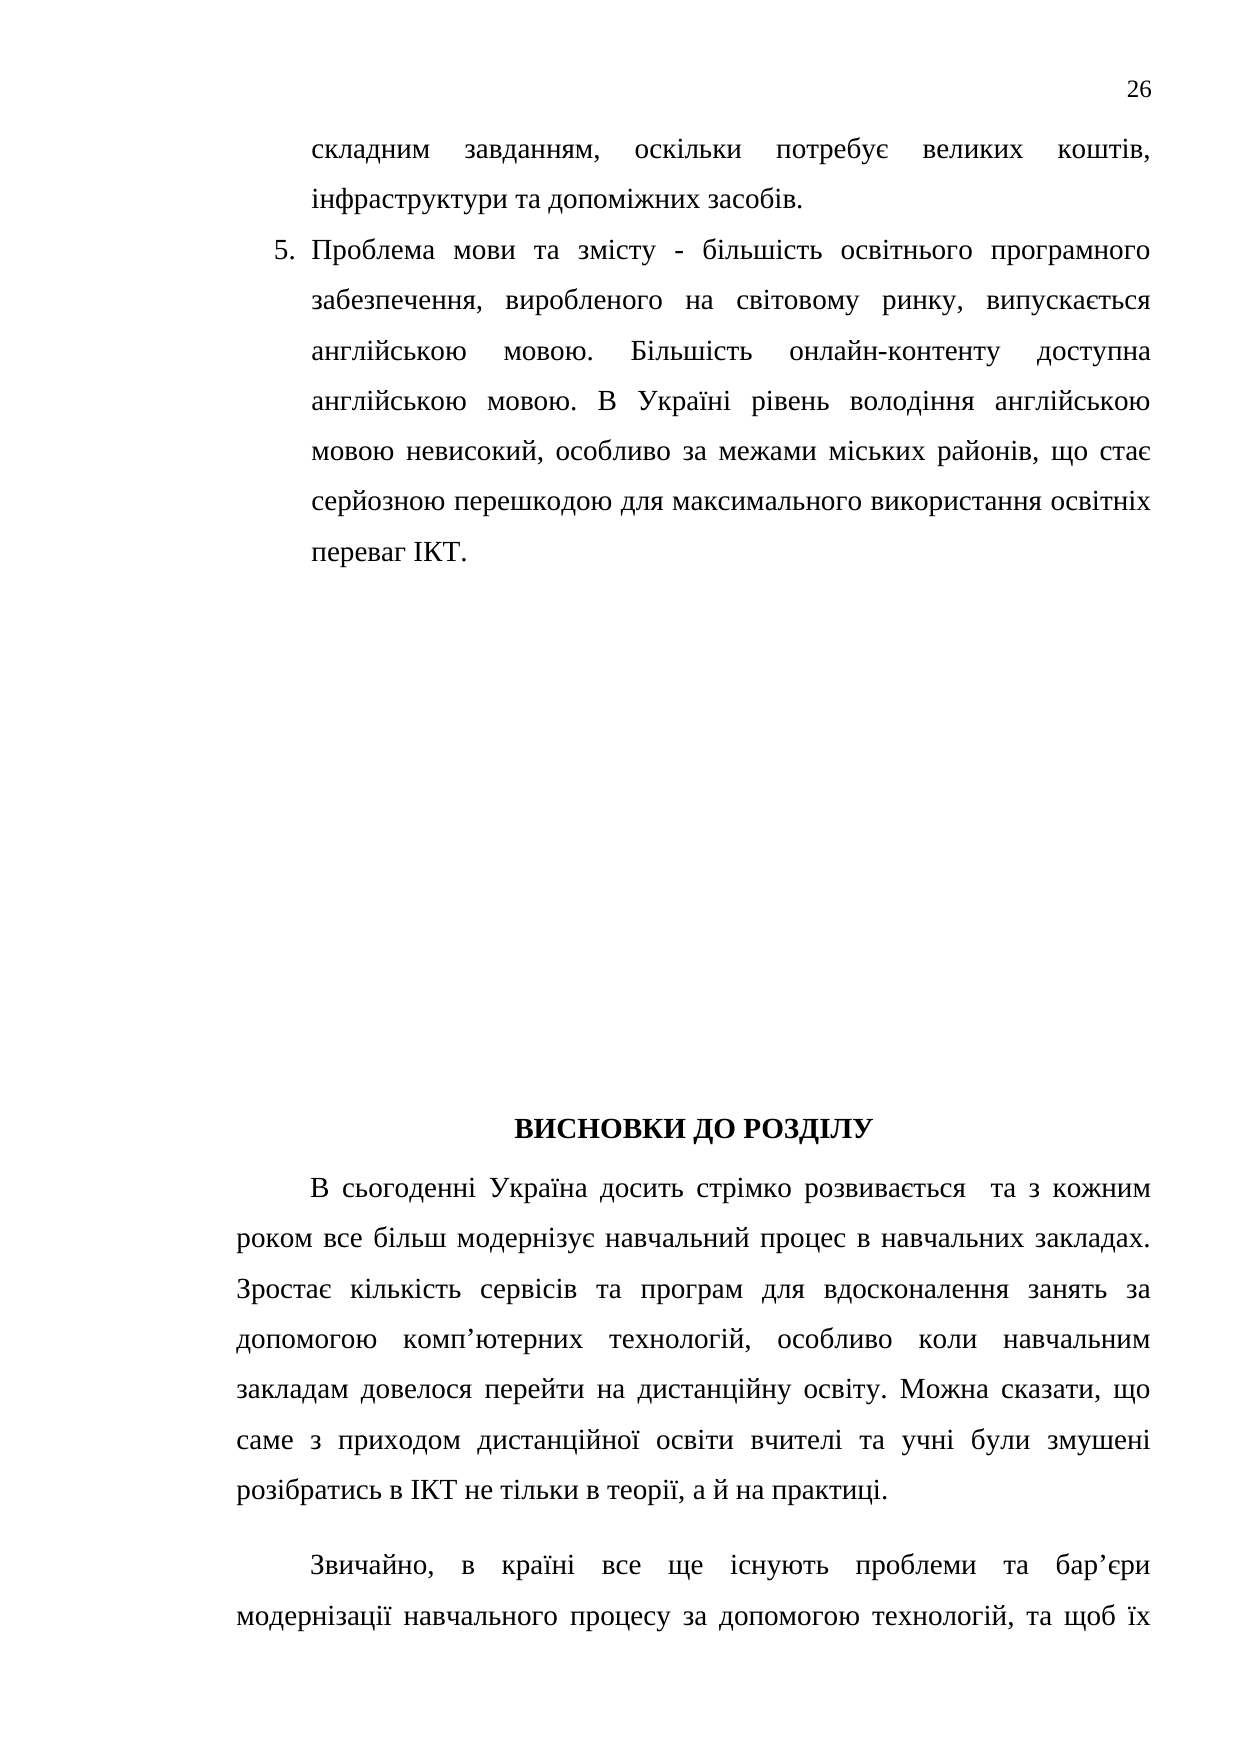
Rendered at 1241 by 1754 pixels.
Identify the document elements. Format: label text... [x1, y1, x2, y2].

text В сьогоденні Україна досить стрімко розвивається та з кожним роком все більш модернізує навчальний процес в навчальних закладах. Зростає кількість сервісів та програм для вдосконалення занять за допомогою комп’ютерних технологій, особливо коли навчальним закладам довелося перейти на дистанційну освіту. Можна сказати, що саме з приходом дистанційної освіти вчителі та учні були змушені розібратись в ІКТ не тільки в теорії, а й на практиці. [236, 1170, 1152, 1506]
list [274, 131, 1152, 215]
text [236, 1547, 1152, 1631]
subtitle ВИСНОВКИ ДО РОЗДІЛУ [236, 1112, 1152, 1145]
list Проблема мови та змісту - більшість освітнього програмного забезпечення, виробленого на світовому ринку, випускається англійською мовою. Більшість онлайн-контенту доступна англійською мовою. В Україні рівень володіння англійською мовою невисокий, особливо за межами міських районів, що стає серйозною перешкодою для максимального використання освітніх переваг ІКТ. [274, 232, 1152, 567]
